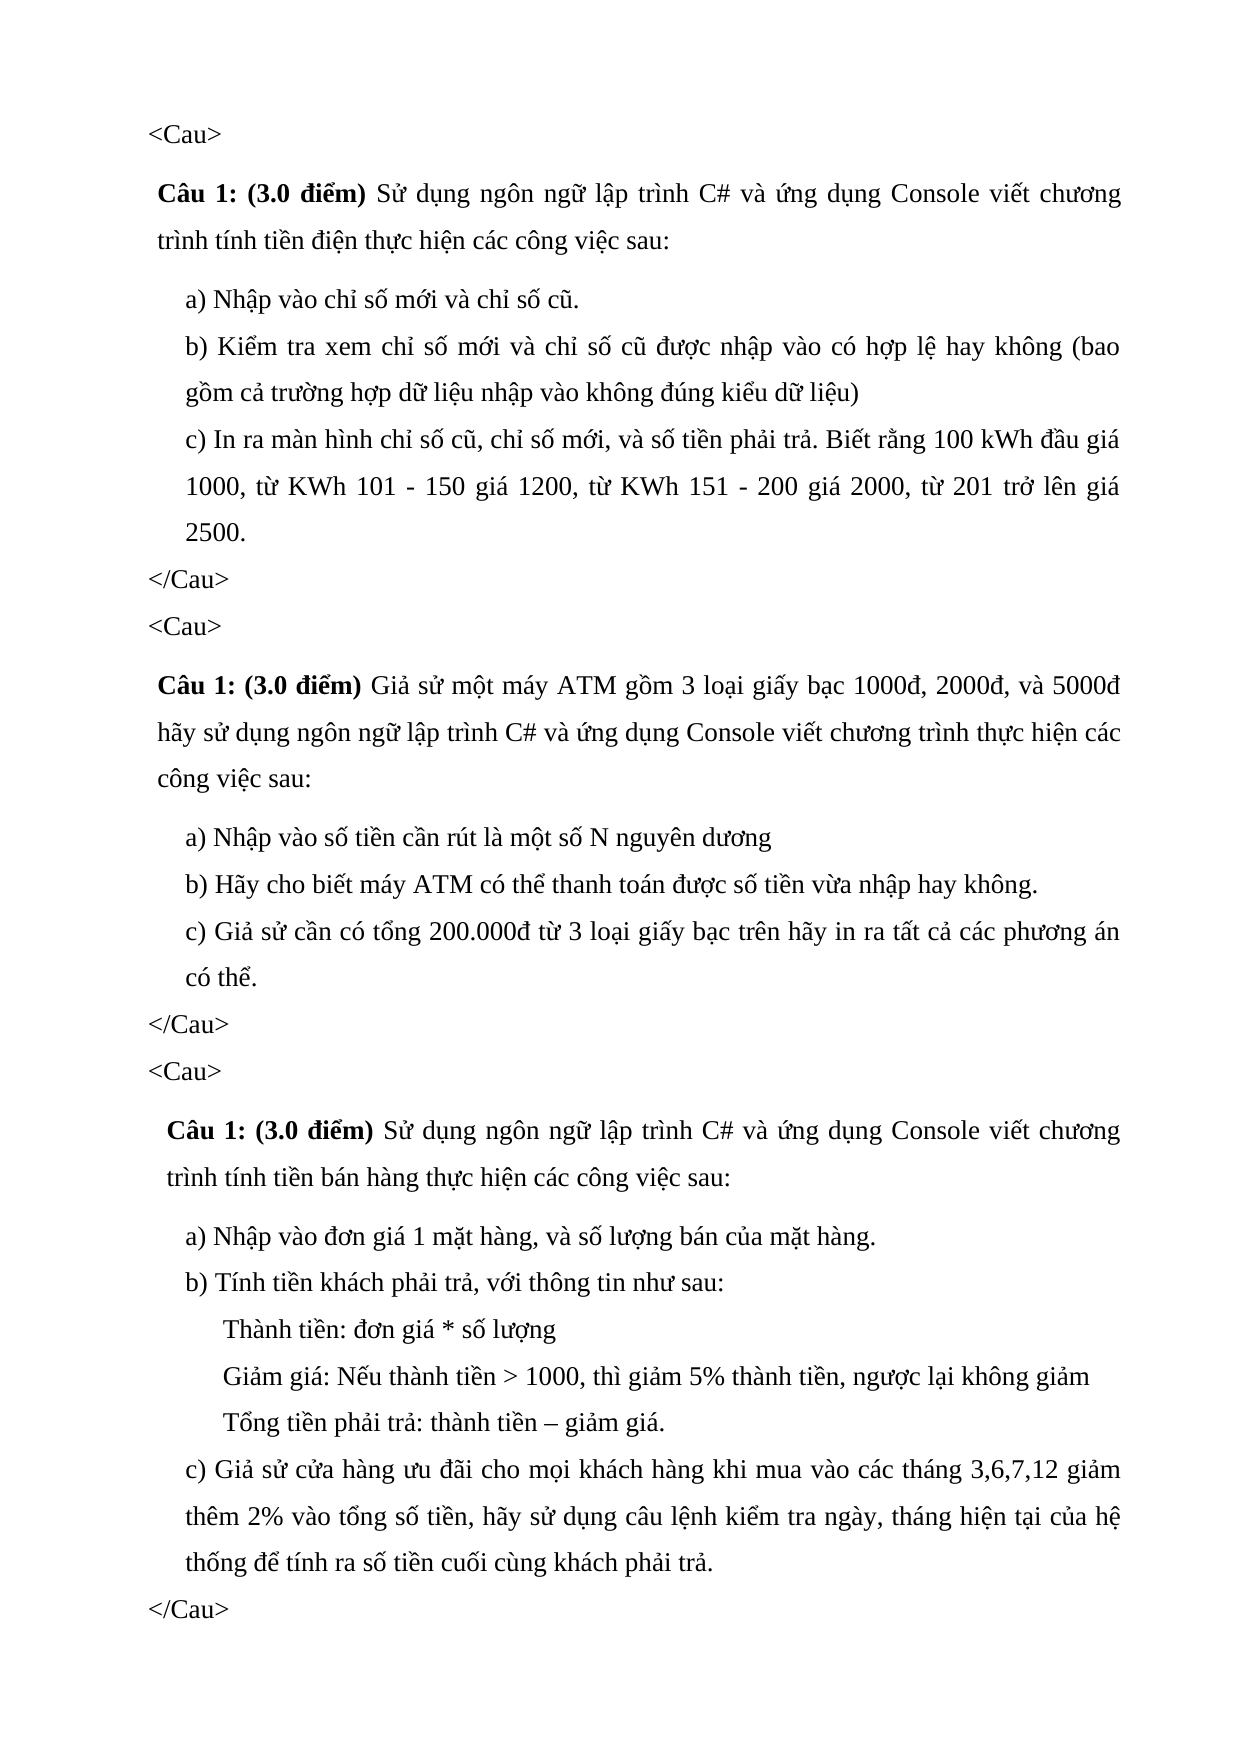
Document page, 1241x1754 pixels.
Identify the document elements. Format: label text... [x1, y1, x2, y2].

list Câu 1: (3.0 điểm) Sử dụng ngôn ngữ lập trình C# và ứng dụng Console viết chương trình tính tiền điện thực hiện các công việc sau: [157, 177, 1122, 255]
text b) Tính tiền khách phải trả, với thông tin như sau: [185, 1266, 1122, 1298]
text </Cau> [148, 563, 1122, 594]
text b) Hãy cho biết máy ATM có thể thanh toán được số tiền vừa nhập hay không. [185, 868, 1122, 899]
text c) In ra màn hình chỉ số cũ, chỉ số mới, và số tiền phải trả. Biết rằng 100 kWh đầu giá 1000, từ KWh 101 - 150 giá 1200, từ KWh 151 - 200 giá 2000, từ 201 trở lên giá 2500. [185, 423, 1122, 548]
text c) Giả sử cửa hàng ưu đãi cho mọi khách hàng khi mua vào các tháng 3,6,7,12 giảm thêm 2% vào tổng số tiền, hãy sử dụng câu lệnh kiểm tra ngày, tháng hiện tại của hệ thống để tính ra số tiền cuối cùng khách phải trả. [185, 1453, 1122, 1578]
list Câu 1: (3.0 điểm) Sử dụng ngôn ngữ lập trình C# và ứng dụng Console viết chương trình tính tiền bán hàng thực hiện các công việc sau: [166, 1114, 1122, 1192]
text <Cau> [148, 118, 1122, 149]
text c) Giả sử cần có tổng 200.000đ từ 3 loại giấy bạc trên hãy in ra tất cả các phương án có thể. [185, 915, 1122, 993]
text a) Nhập vào số tiền cần rút là một số N nguyên dương [185, 821, 1122, 853]
text Thành tiền: đơn giá * số lượng [185, 1313, 1122, 1344]
text <Cau> [148, 610, 1122, 641]
text a) Nhập vào đơn giá 1 mặt hàng, và số lượng bán của mặt hàng. [185, 1220, 1122, 1251]
text </Cau> [148, 1593, 1122, 1624]
text <Cau> [148, 1055, 1122, 1086]
text Tổng tiền phải trả: thành tiền – giảm giá. [185, 1406, 1122, 1438]
text b) Kiểm tra xem chỉ số mới và chỉ số cũ được nhập vào có hợp lệ hay không (bao gồm cả trường hợp dữ liệu nhập vào không đúng kiểu dữ liệu) [185, 330, 1122, 408]
text Giảm giá: Nếu thành tiền > 1000, thì giảm 5% thành tiền, ngược lại không giảm [185, 1360, 1122, 1391]
text </Cau> [148, 1008, 1122, 1039]
text a) Nhập vào chỉ số mới và chỉ số cũ. [185, 283, 1122, 314]
list Câu 1: (3.0 điểm) Giả sử một máy ATM gồm 3 loại giấy bạc 1000đ, 2000đ, và 5000đ hãy sử dụng ngôn ngữ lập trình C# và ứng dụng Console viết chương trình thực hiện các công việc sau: [157, 669, 1122, 793]
